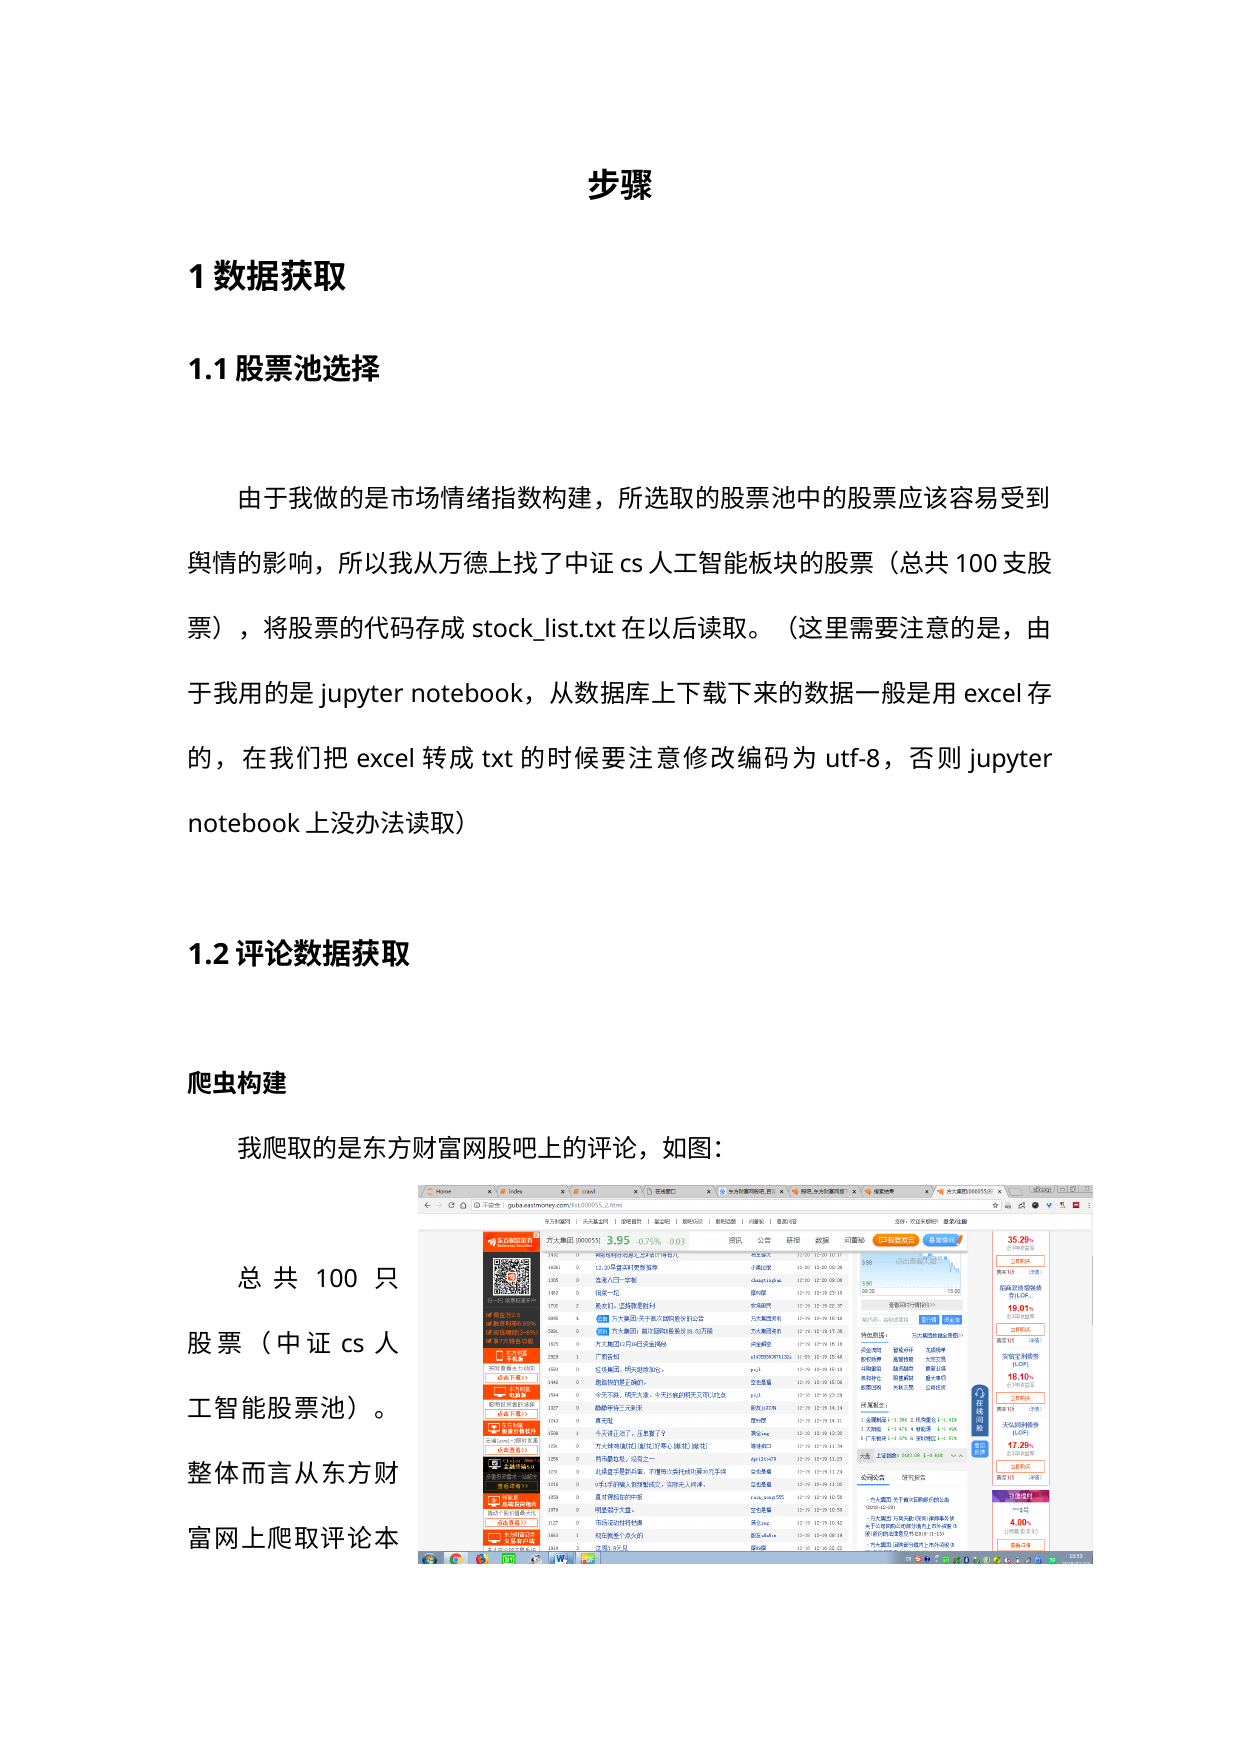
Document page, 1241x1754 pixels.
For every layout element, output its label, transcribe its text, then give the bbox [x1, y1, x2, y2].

text 由于我做的是市场情绪指数构建，所选取的股票池中的股票应该容易受到舆情的影响，所以我从万德上找了中证cs人工智能板块的股票（总共100支股票），将股票的代码存成stock_list.txt在以后读取。（这里需要注意的是，由于我用的是jupyter notebook，从数据库上下载下来的数据一般是用excel存的，在我们把excel转成txt的时候要注意修改编码为utf-8，否则jupyter notebook上没办法读取） [187, 464, 1053, 854]
text 1.2评论数据获取 [187, 919, 1053, 984]
picture [418, 1185, 1093, 1564]
subtitle 1数据获取 [187, 242, 1053, 307]
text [187, 1244, 1053, 1569]
text 我爬取的是东方财富网股吧上的评论，如图： [187, 1114, 1053, 1179]
text 步骤 [187, 150, 1053, 215]
text 1.1股票池选择 [187, 334, 1053, 399]
text 爬虫构建 [187, 1049, 1053, 1114]
